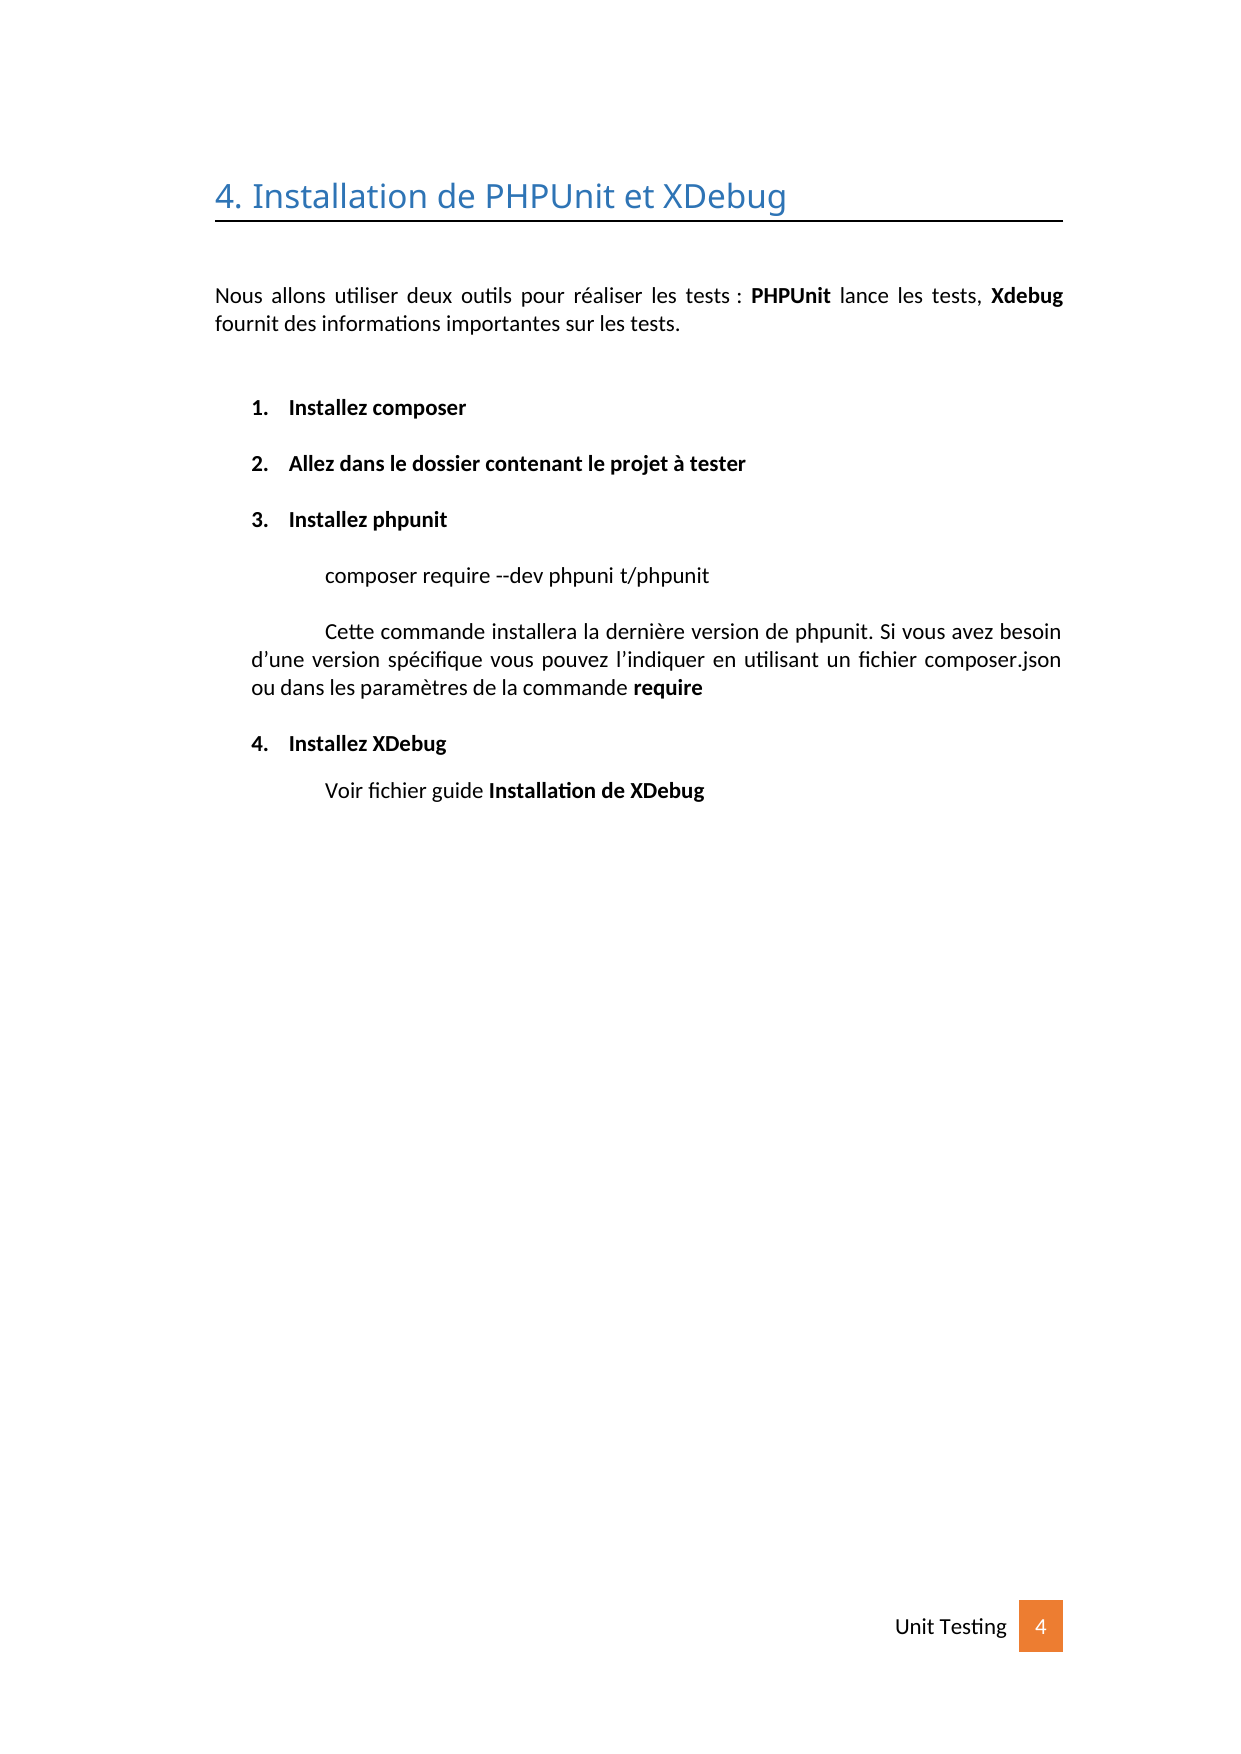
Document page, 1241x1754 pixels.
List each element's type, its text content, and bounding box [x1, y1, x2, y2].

list Allez dans le dossier contenant le projet à tester [251, 449, 1063, 477]
list Installez phpunit [251, 505, 1063, 533]
text composer require --dev phpuni t/phpunit [251, 561, 1063, 589]
text Voir fichier guide Installation de XDebug [325, 776, 1063, 804]
subtitle Installation de PHPUnit et XDebug [215, 173, 1063, 220]
text Nous allons utiliser deux outils pour réaliser les tests : PHPUnit lance les tests, Xdebug fournit des informations importantes sur les tests. [215, 281, 1063, 337]
list Installez XDebug [251, 729, 1063, 758]
list Installez composer [251, 393, 1063, 421]
text Cette commande installera la dernière version de phpunit. Si vous avez besoin d’une version spécifique vous pouvez l’indiquer en utilisant un fichier composer.json ou dans les paramètres de la commande require [251, 617, 1063, 702]
